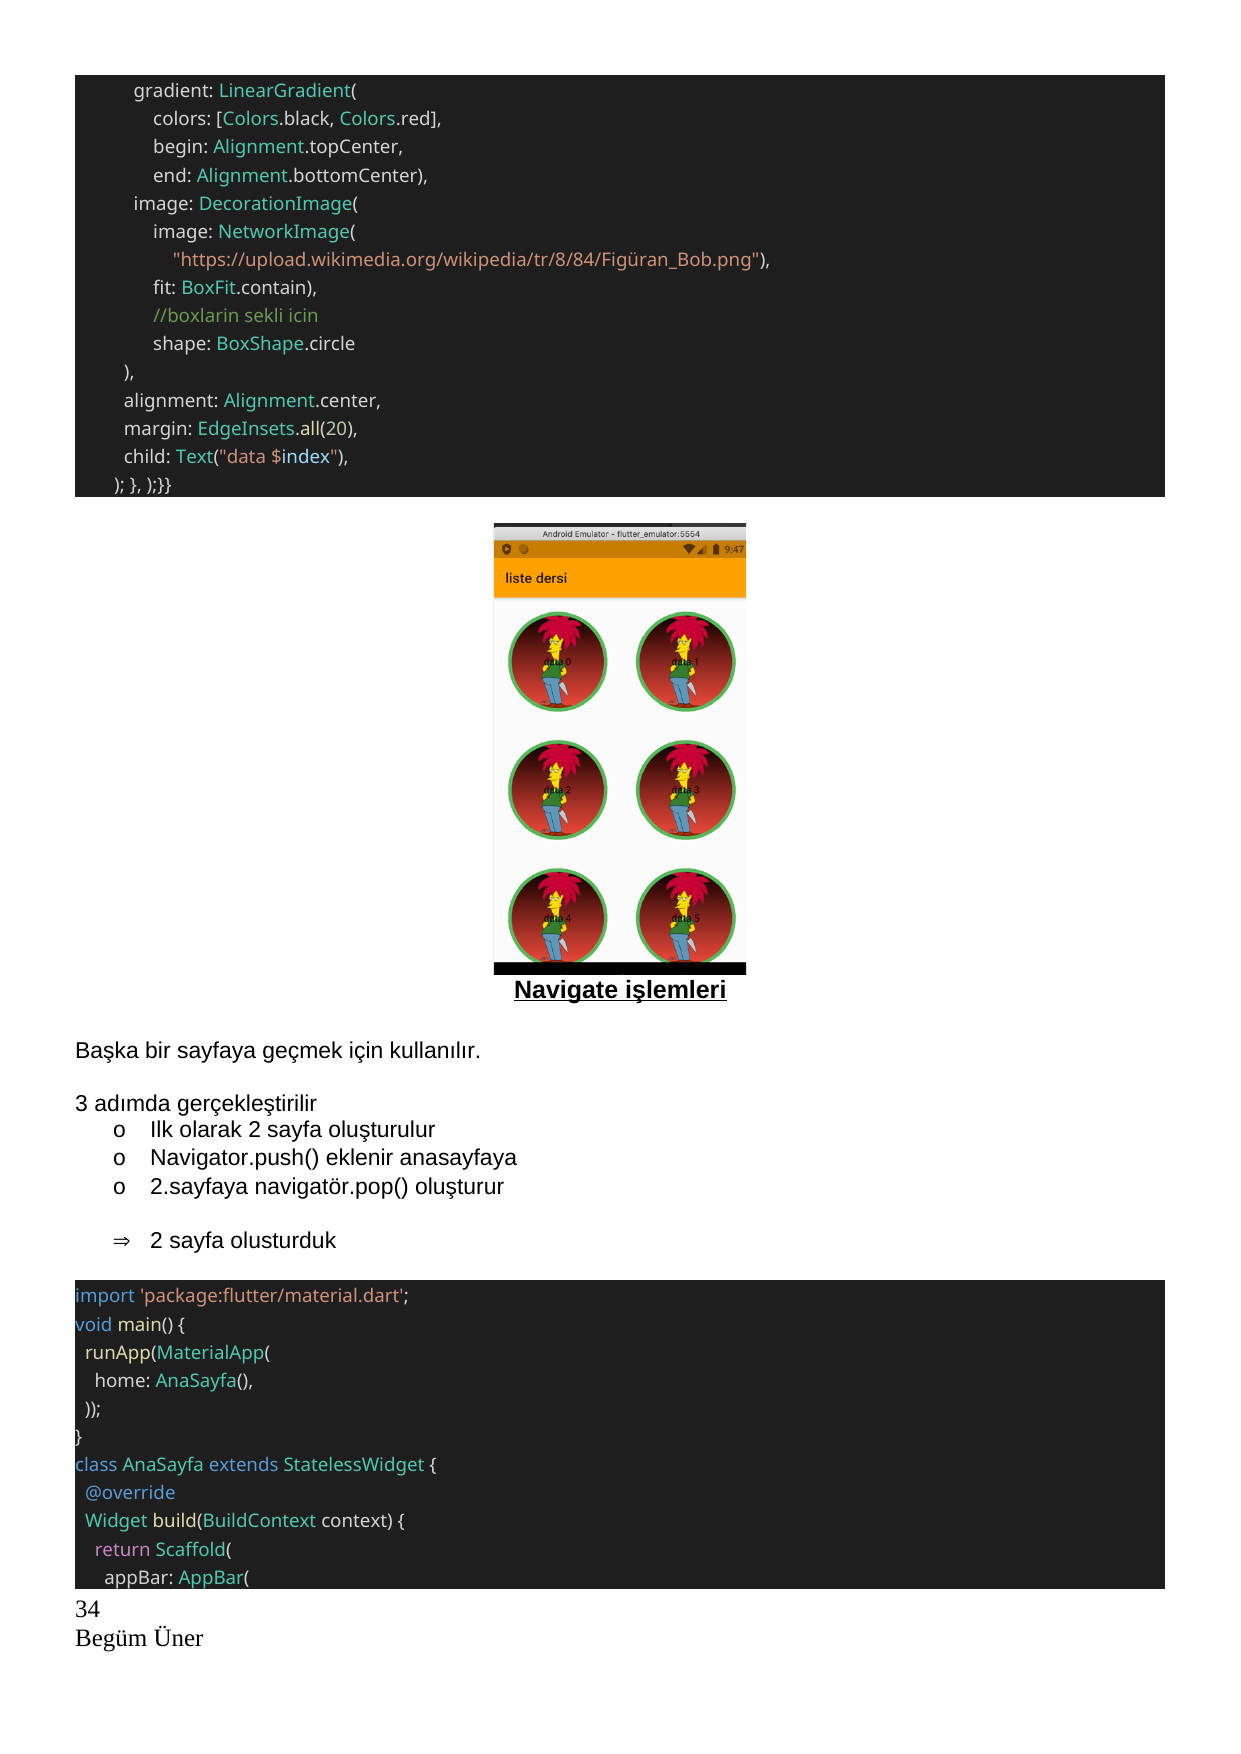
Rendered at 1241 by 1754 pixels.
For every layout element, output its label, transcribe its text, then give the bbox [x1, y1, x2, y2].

text "https://upload.wikimedia.org/wikipedia/tr/8/84/Figüran_Bob.png"), [75, 244, 1165, 272]
text end: Alignment.bottomCenter), [75, 159, 1165, 187]
text gradient: LinearGradient( [75, 75, 1165, 103]
text image: DecorationImage( [75, 187, 1165, 216]
text Widget build(BuildContext context) { [75, 1505, 1165, 1533]
text import 'package:flutter/material.dart'; [75, 1280, 1165, 1308]
text begin: Alignment.topCenter, [75, 131, 1165, 159]
list 2.sayfaya navigatör.pop() oluşturur [112, 1173, 1165, 1201]
text )); [75, 1393, 1165, 1421]
text home: AnaSayfa(), [75, 1364, 1165, 1393]
list Ilk olarak 2 sayfa oluşturulur [112, 1116, 1165, 1144]
text ); }, );}} [75, 469, 1165, 497]
text @override [75, 1477, 1165, 1505]
text shape: BoxShape.circle [75, 328, 1165, 356]
text void main() { [75, 1308, 1165, 1336]
text Navigate işlemleri [75, 975, 1165, 1003]
text colors: [Colors.black, Colors.red], [75, 103, 1165, 131]
text alignment: Alignment.center, [75, 384, 1165, 412]
text margin: EdgeInsets.all(20), [75, 412, 1165, 441]
text //boxlarin sekli icin [75, 300, 1165, 328]
text child: Text("data $index"), [75, 441, 1165, 469]
text class AnaSayfa extends StatelessWidget { [75, 1449, 1165, 1477]
picture [493, 523, 747, 975]
text ), [75, 356, 1165, 384]
text appBar: AppBar( [75, 1561, 1165, 1589]
text image: NetworkImage( [75, 216, 1165, 244]
text fit: BoxFit.contain), [75, 272, 1165, 300]
text runApp(MaterialApp( [75, 1336, 1165, 1364]
text return Scaffold( [75, 1533, 1165, 1561]
list Navigator.push() eklenir anasayfaya [112, 1144, 1165, 1173]
text } [75, 1421, 1165, 1449]
text 3 adımda gerçekleştirilir [75, 1090, 1165, 1116]
list 2 sayfa olusturduk [112, 1227, 1165, 1254]
text Başka bir sayfaya geçmek için kullanılır. [75, 1037, 1165, 1063]
